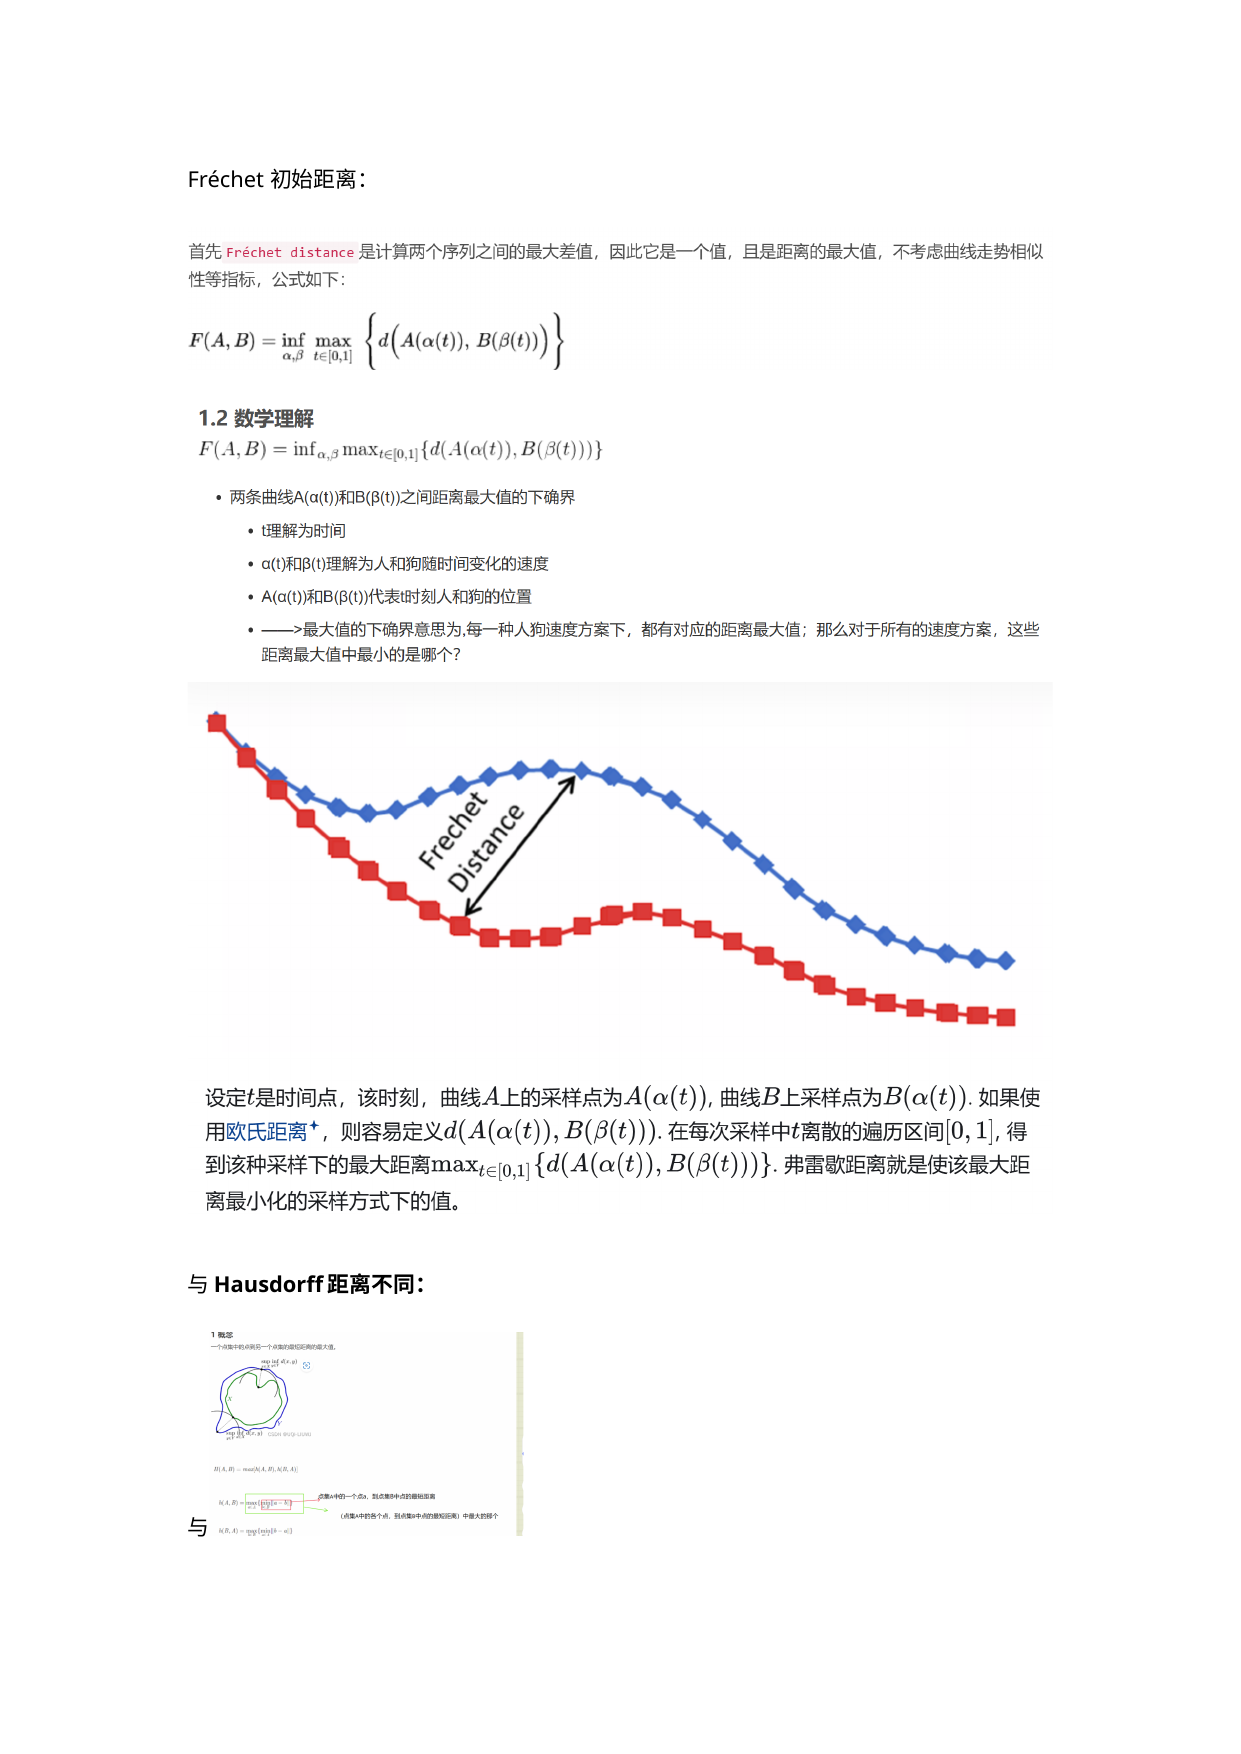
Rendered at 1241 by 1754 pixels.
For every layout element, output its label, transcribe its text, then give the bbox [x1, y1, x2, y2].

text 与Hausdorff距离不同： [187, 1267, 1053, 1299]
picture [187, 227, 1053, 370]
picture [209, 1332, 524, 1536]
picture [187, 682, 1053, 1214]
text Fréchet 初始距离： [187, 162, 1053, 194]
picture [187, 389, 1053, 664]
